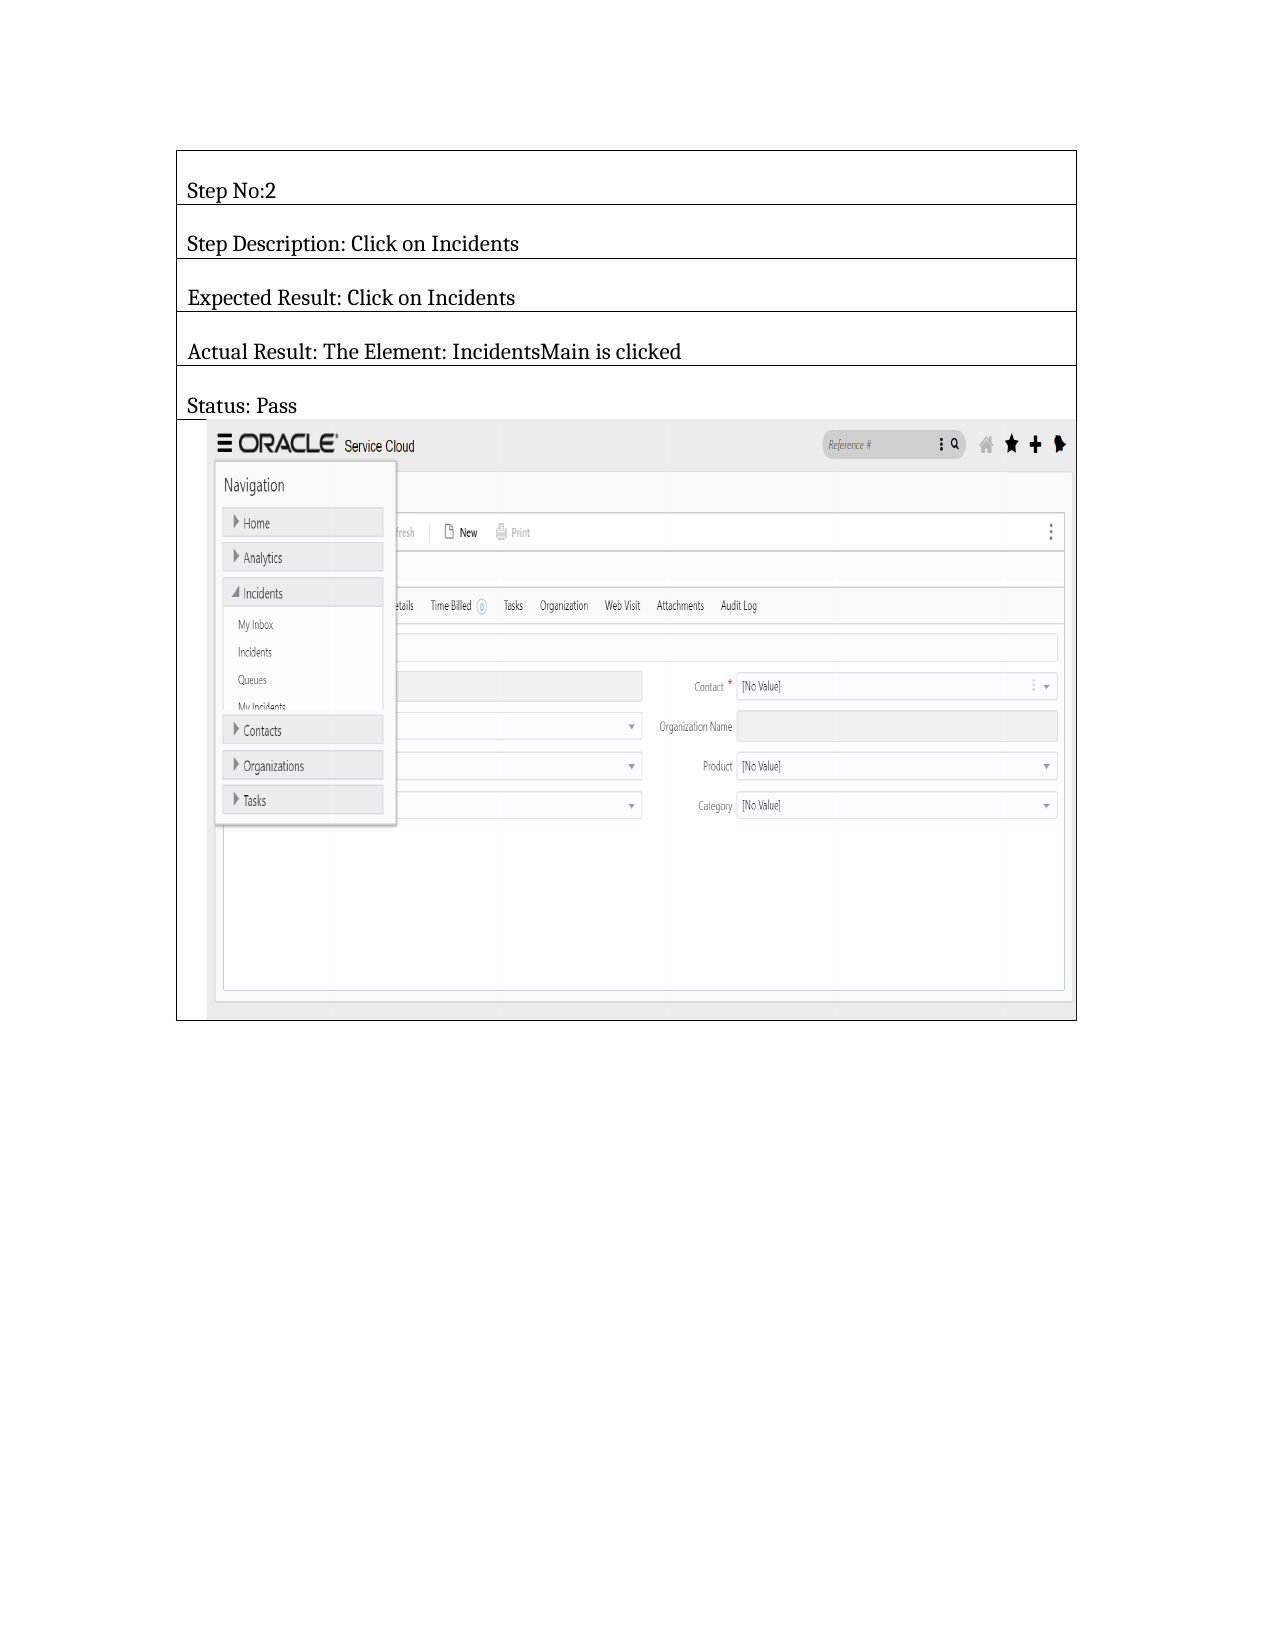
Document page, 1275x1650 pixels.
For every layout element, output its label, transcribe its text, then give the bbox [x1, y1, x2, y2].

table_header Step No:2 [177, 151, 1076, 204]
table_cell Actual Result: The Element: IncidentsMain is clicked [177, 312, 1076, 365]
picture [206, 419, 1077, 1020]
table_cell Expected Result: Click on Incidents [177, 259, 1076, 311]
table_cell Step Description: Click on Incidents [177, 205, 1076, 257]
table_cell Status: Pass [177, 366, 1076, 419]
table_cell [177, 420, 206, 1020]
